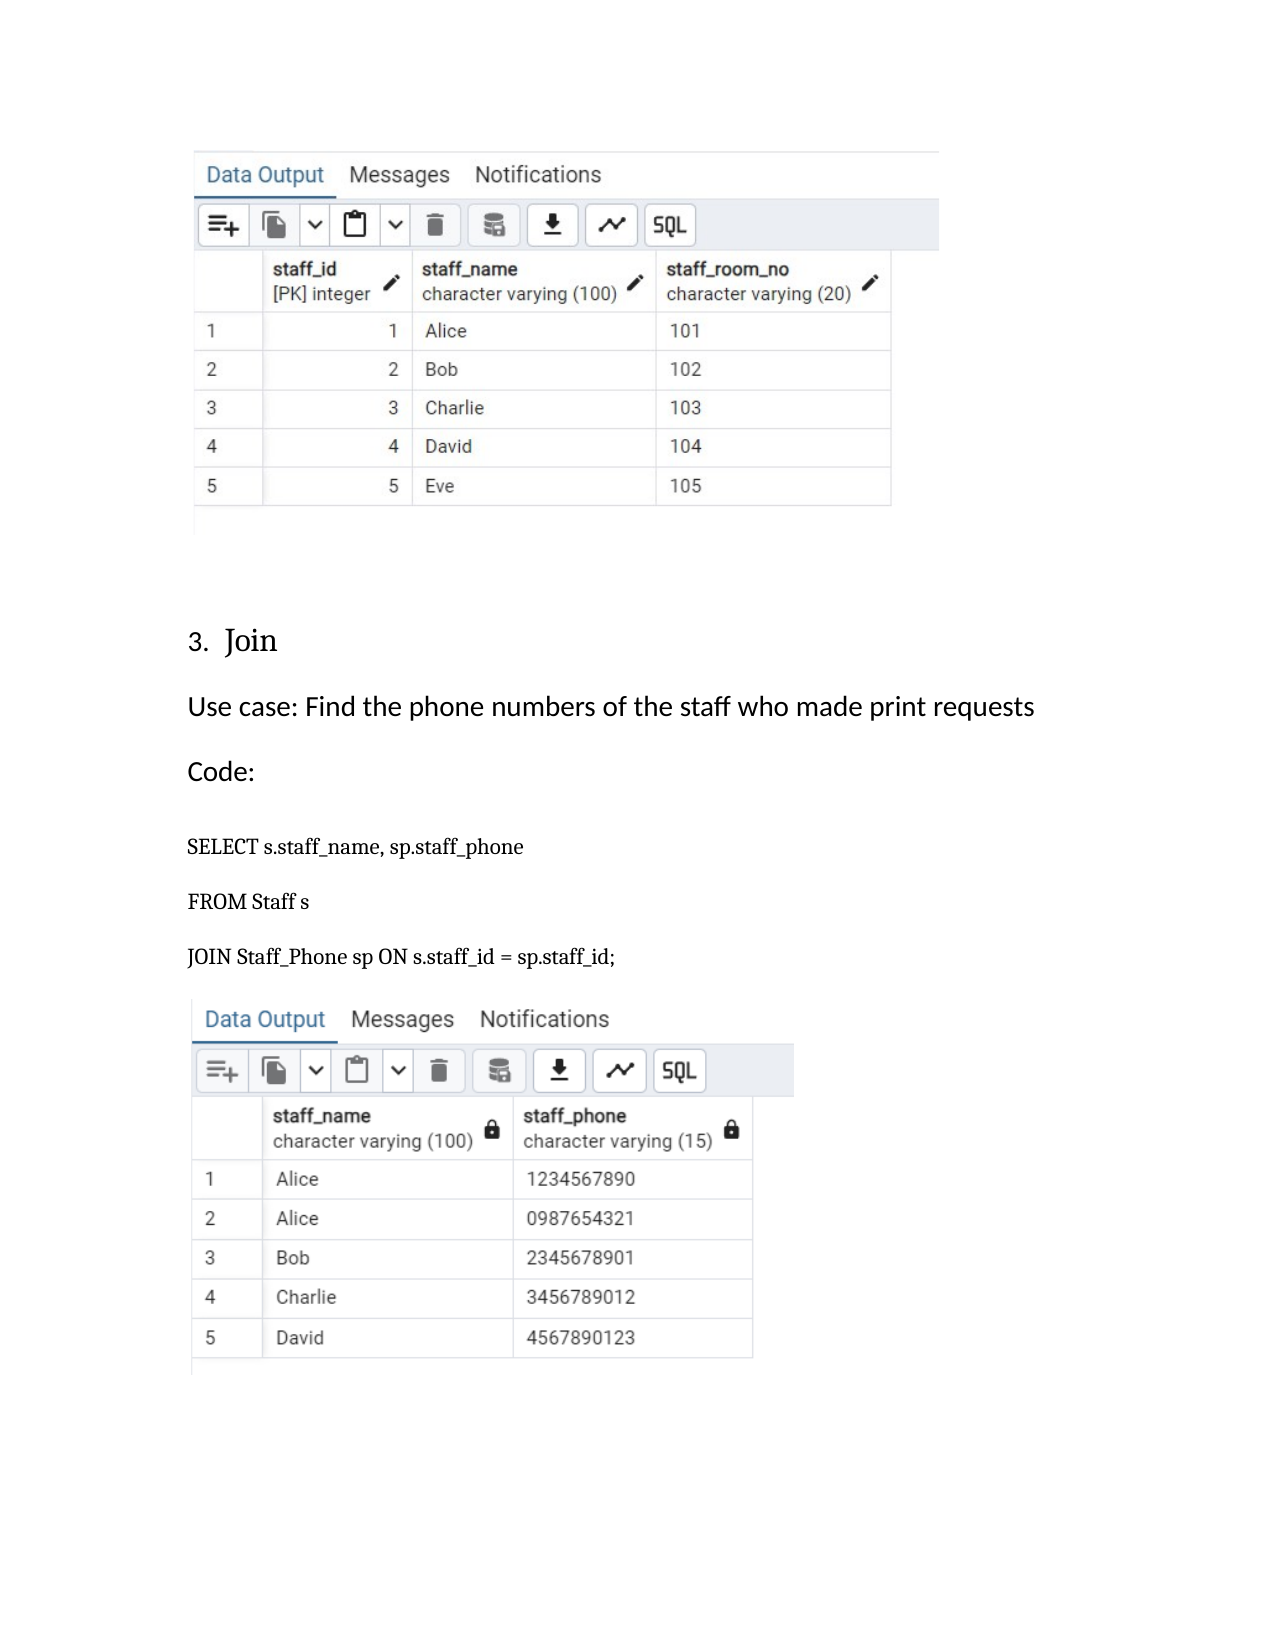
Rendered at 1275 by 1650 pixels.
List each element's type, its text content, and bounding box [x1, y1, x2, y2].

text SELECT s.staff_name, sp.staff_phone FROM Staff s [187, 834, 544, 915]
picture [193, 150, 940, 535]
text JOIN Staff_Phone sp ON s.staff_id = sp.staff_id; [187, 943, 1162, 970]
picture [191, 999, 794, 1375]
text Use case: Find the phone numbers of the staff who made print requests Code: [187, 688, 1099, 788]
subtitle Join [187, 621, 1162, 660]
